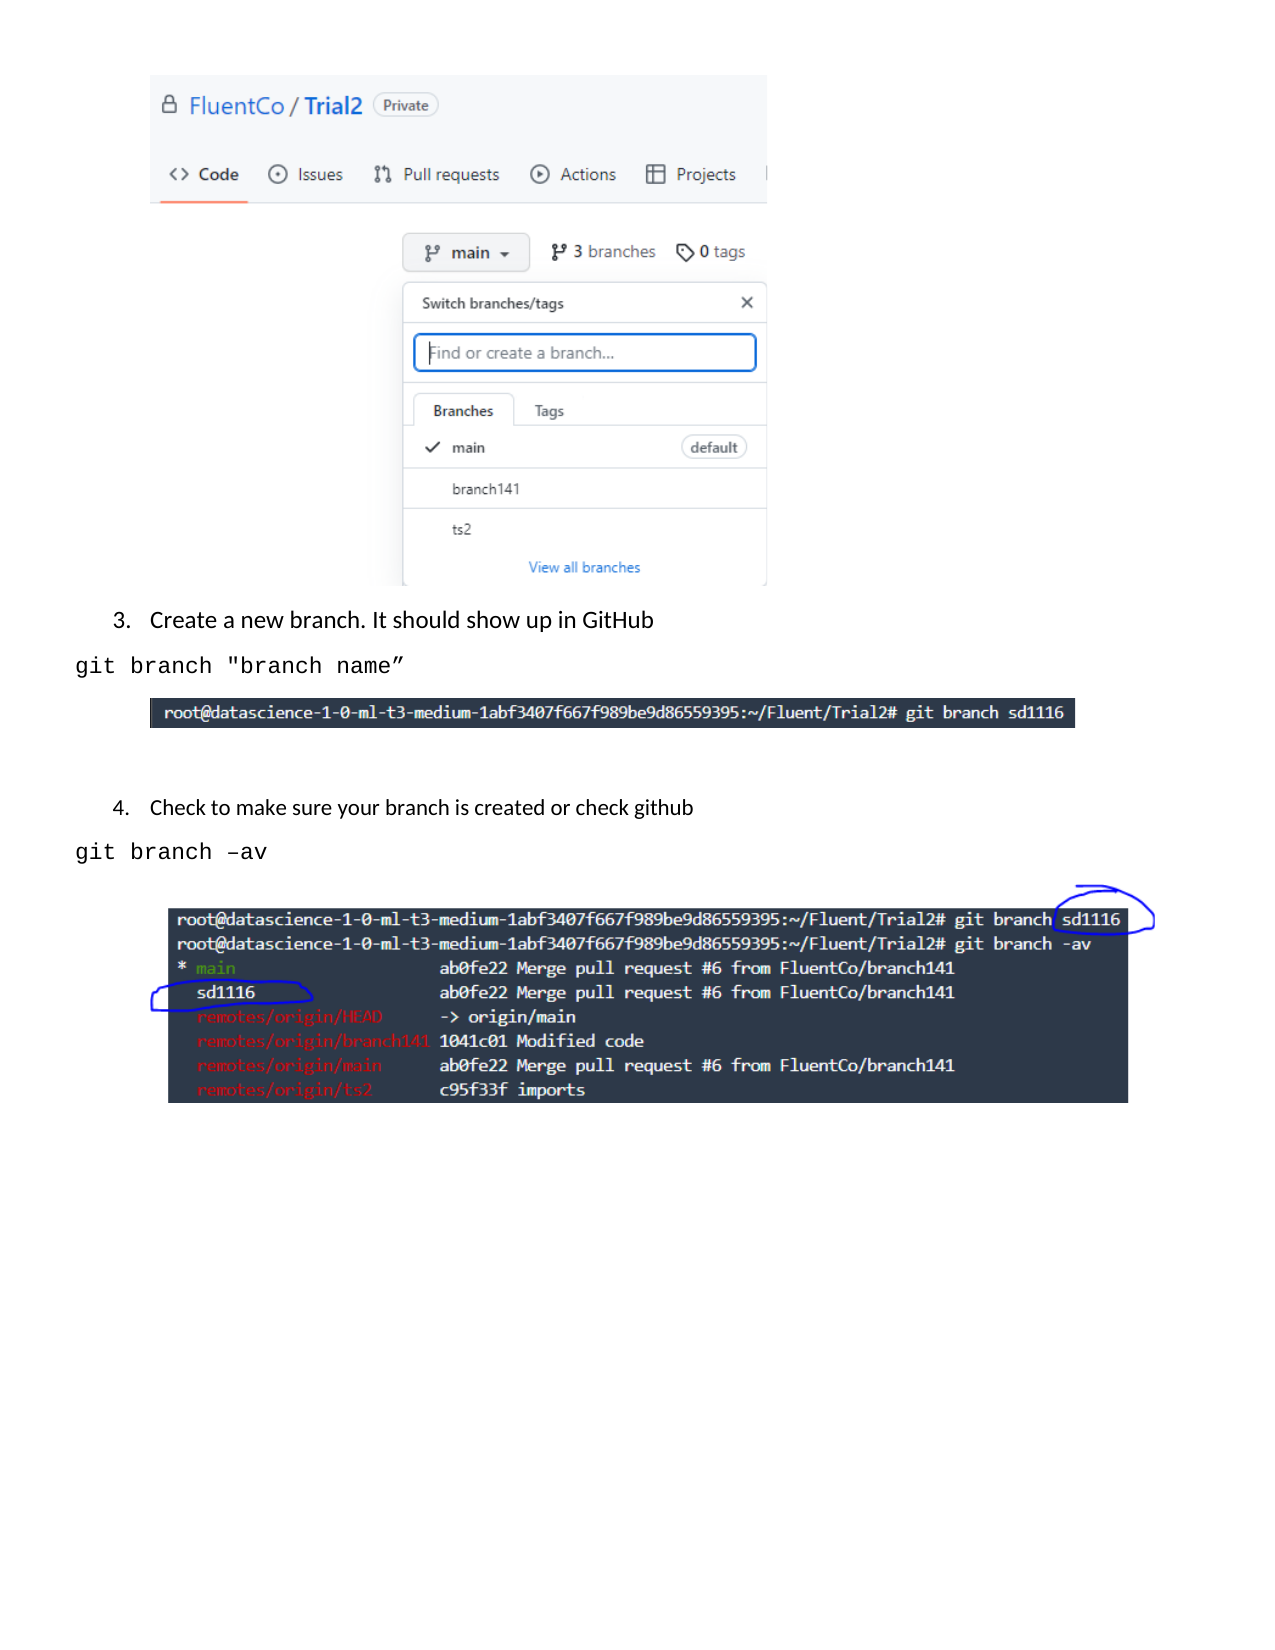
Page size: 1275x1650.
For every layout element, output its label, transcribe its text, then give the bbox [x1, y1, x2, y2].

list Create a new branch. It should show up in GitHub [112, 604, 1200, 635]
text git branch –av [75, 840, 1200, 866]
list Check to make sure your branch is created or check github [112, 793, 1200, 821]
picture [150, 698, 1075, 728]
text git branch "branch name” [75, 654, 1200, 680]
picture [150, 75, 768, 586]
picture [150, 884, 1155, 1103]
